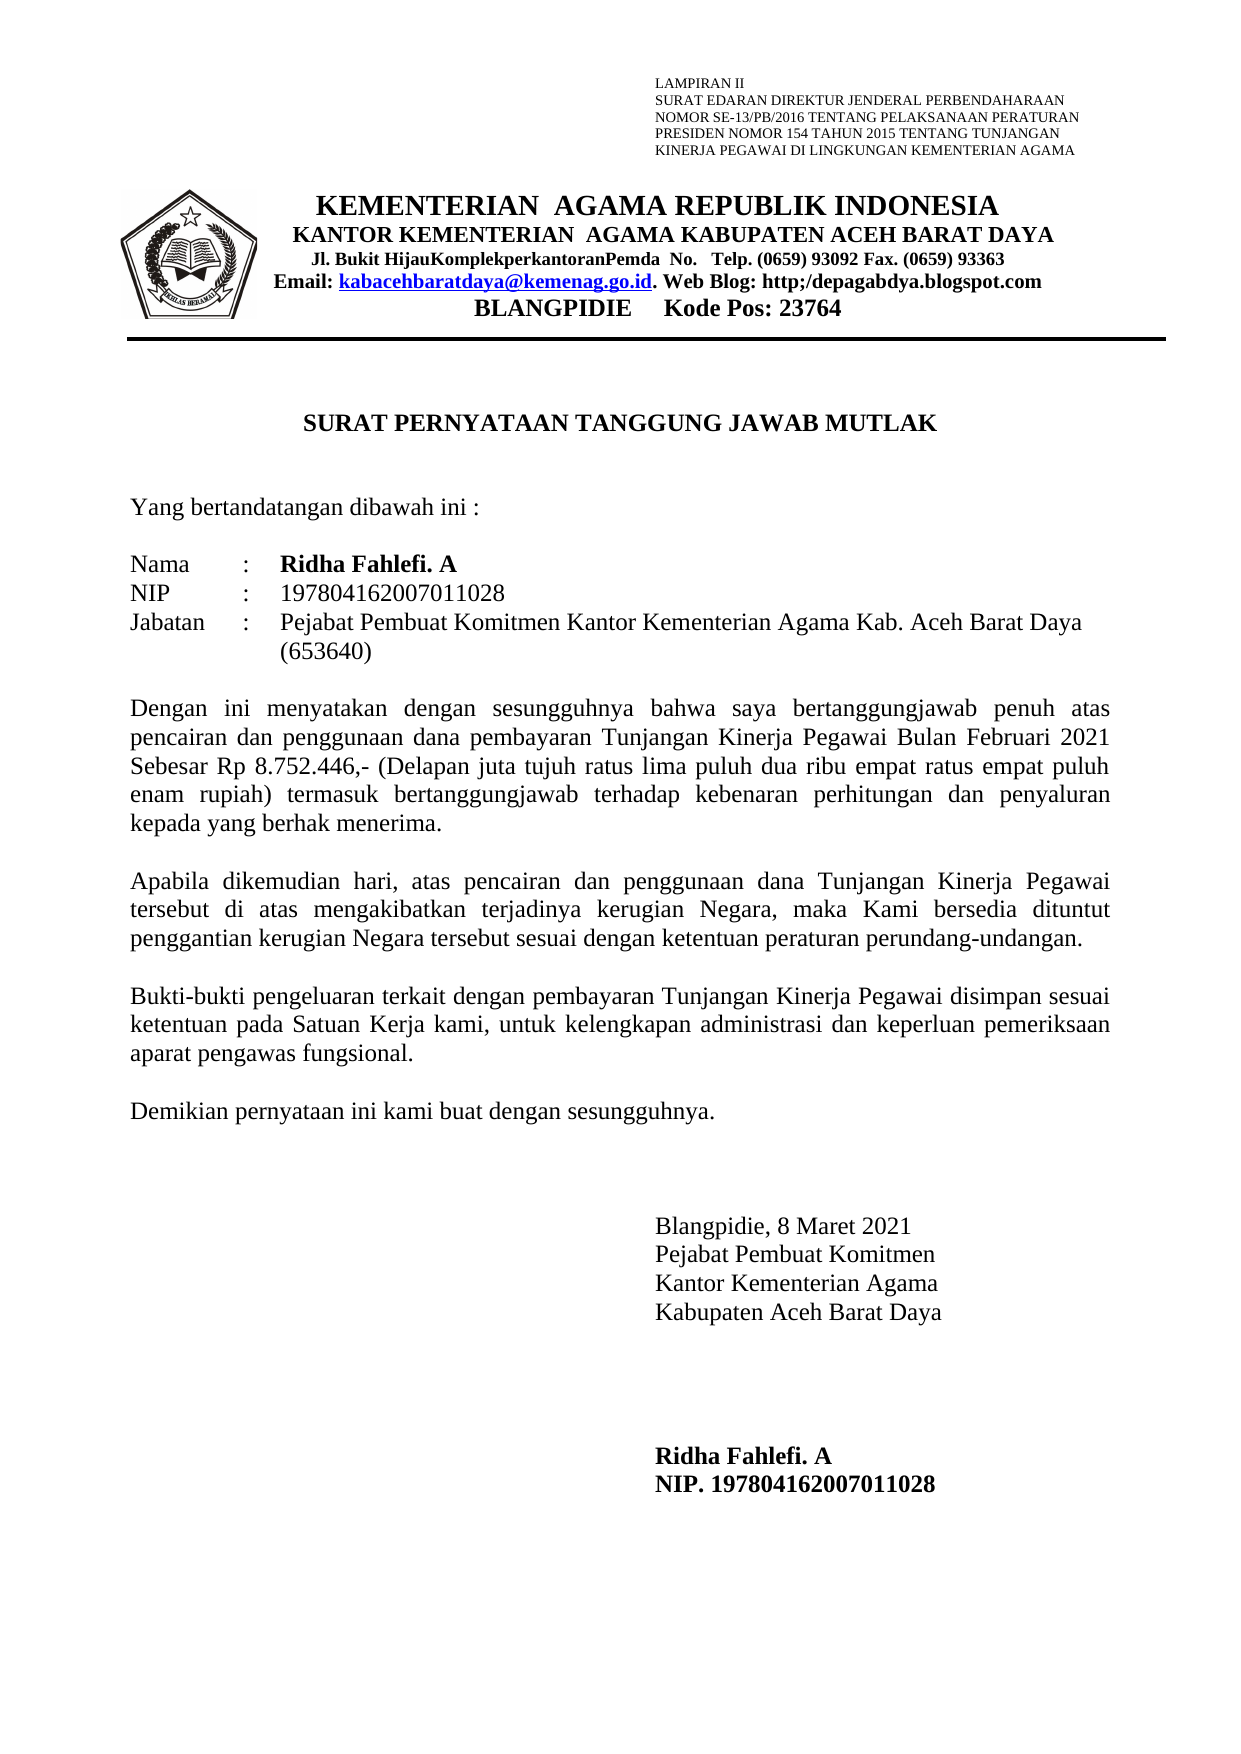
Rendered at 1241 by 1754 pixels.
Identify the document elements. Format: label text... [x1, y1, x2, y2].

text Blangpidie, 8 Maret 2021 [655, 1211, 1110, 1239]
text Apabila dikemudian hari, atas pencairan dan penggunaan dana Tunjangan Kinerja Pegawai tersebut di atas mengakibatkan terjadinya kerugian Negara, maka Kami bersedia dituntut penggantian kerugian Negara tersebut sesuai dengan ketentuan peraturan perundang-undangan. [130, 866, 1110, 952]
text SURAT PERNYATAAN TANGGUNG JAWAB MUTLAK [130, 408, 1110, 437]
text (653640) [130, 636, 1110, 664]
text Ridha Fahlefi. A [580, 1441, 1110, 1469]
text NIP : 197804162007011028 [130, 578, 1110, 607]
text NIP. 197804162007011028 [580, 1469, 1110, 1498]
text Jabatan : Pejabat Pembuat Komitmen Kantor Kementerian Agama Kab. Aceh Barat Daya [130, 607, 1110, 636]
text Yang bertandatangan dibawah ini : [130, 492, 1110, 521]
text Bukti-bukti pengeluaran terkait dengan pembayaran Tunjangan Kinerja Pegawai disimpan sesuai ketentuan pada Satuan Kerja kami, untuk kelengkapan administrasi dan keperluan pemeriksaan aparat pengawas fungsional. [130, 981, 1110, 1067]
text Nama : Ridha Fahlefi. A [130, 549, 1110, 578]
text Kantor Kementerian Agama [655, 1268, 1110, 1297]
picture [119, 189, 258, 318]
text Dengan ini menyatakan dengan sesungguhnya bahwa saya bertanggungjawab penuh atas pencairan dan penggunaan dana pembayaran Tunjangan Kinerja Pegawai Bulan Februari 2021 Sebesar Rp 8.752.446,- (Delapan juta tujuh ratus lima puluh dua ribu empat ratus empat puluh enam rupiah) termasuk bertanggungjawab terhadap kebenaran perhitungan dan penyaluran kepada yang berhak menerima. [130, 693, 1110, 837]
text Pejabat Pembuat Komitmen [655, 1239, 1110, 1268]
text Kabupaten Aceh Barat Daya [655, 1297, 1110, 1326]
text Demikian pernyataan ini kami buat dengan sesungguhnya. [130, 1096, 1110, 1124]
